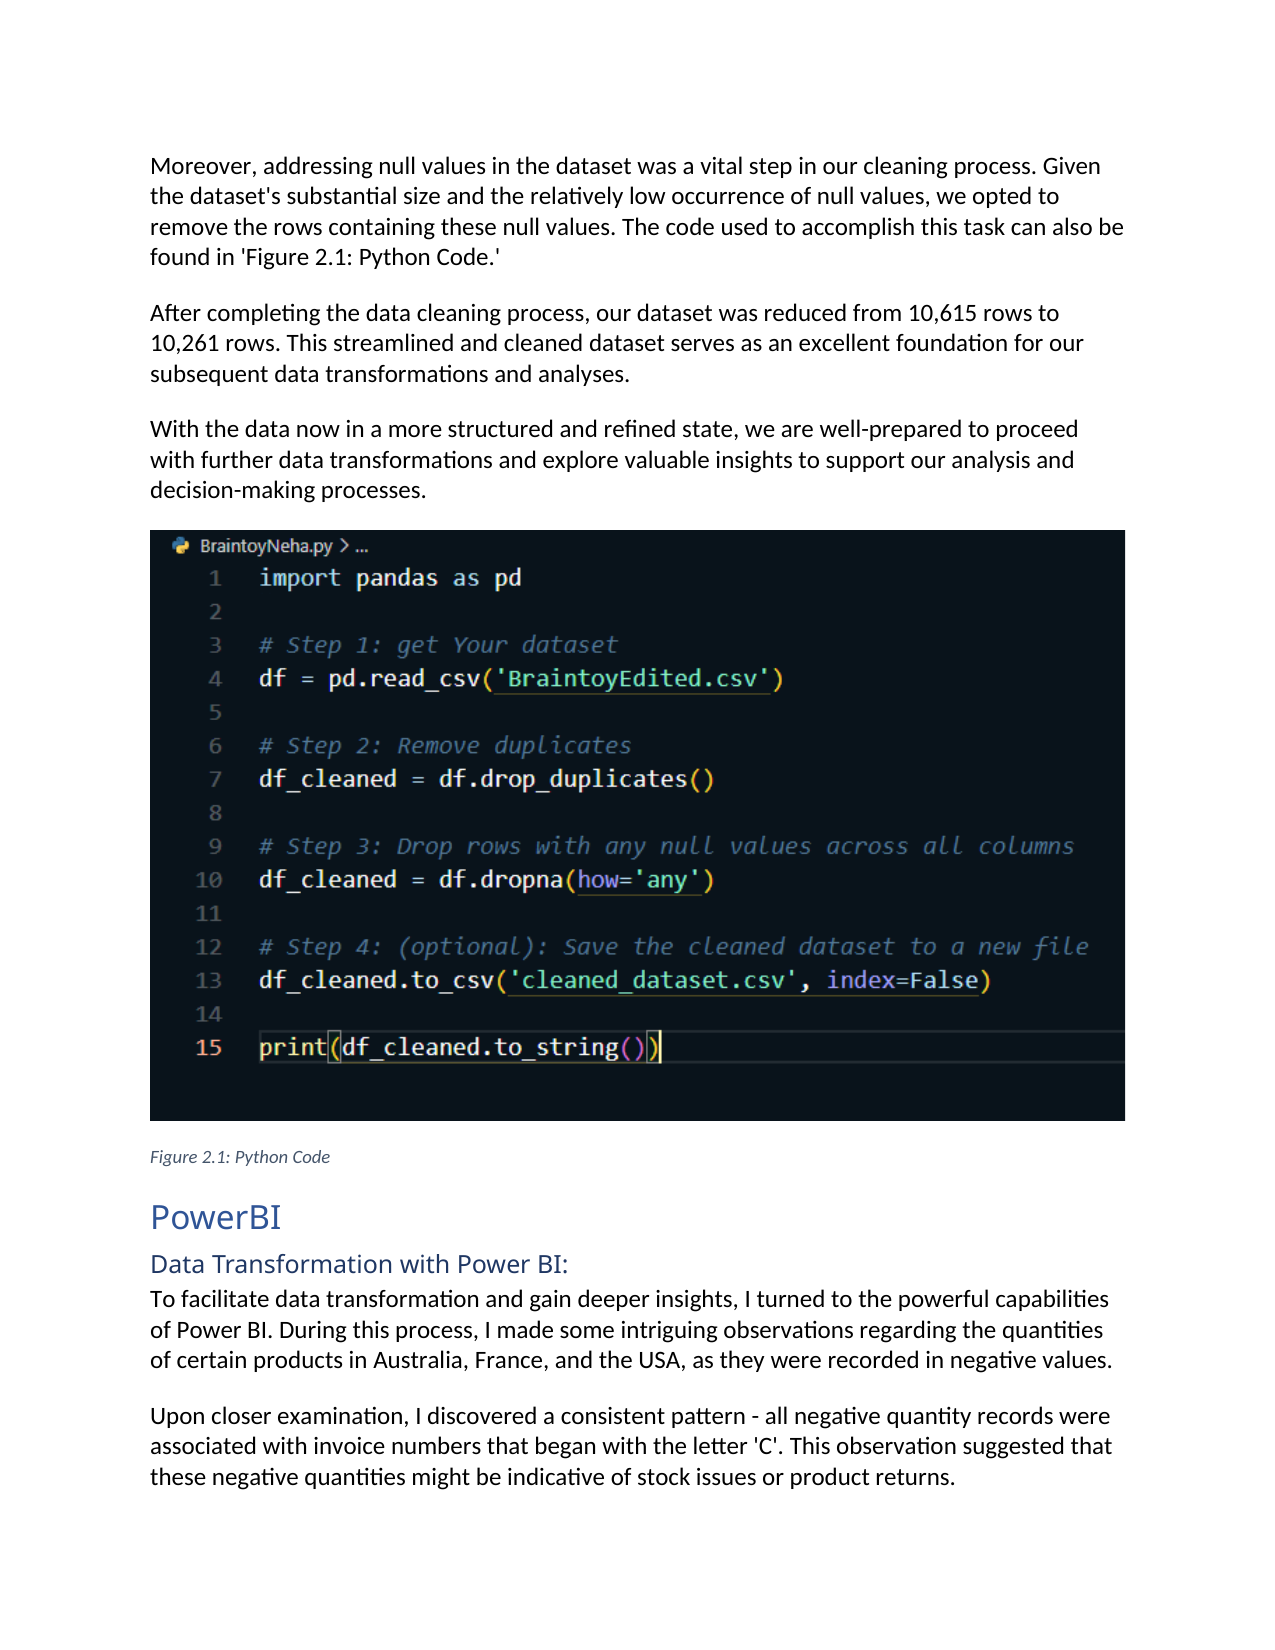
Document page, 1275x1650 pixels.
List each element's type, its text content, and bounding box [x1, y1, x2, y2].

text To facilitate data transformation and gain deeper insights, I turned to the powerful capabilities of Power BI. During this process, I made some intriguing observations regarding the quantities of certain products in Australia, France, and the USA, as they were recorded in negative values. [150, 1283, 1125, 1375]
text Upon closer examination, I discovered a consistent pattern - all negative quantity records were associated with invoice numbers that began with the letter 'C'. This observation suggested that these negative quantities might be indicative of stock issues or product returns. [150, 1400, 1125, 1492]
text With the data now in a more structured and refined state, we are well-prepared to proceed with further data transformations and explore valuable insights to support our analysis and decision-making processes. [150, 414, 1125, 505]
text After completing the data cleaning process, our dataset was reduced from 10,615 rows to 10,261 rows. This streamlined and cleaned dataset serves as an excellent foundation for our subsequent data transformations and analyses. [150, 297, 1125, 389]
picture [150, 530, 1125, 1121]
subtitle PowerBI [150, 1193, 1125, 1239]
text Figure 2.1: Python Code [150, 1146, 1125, 1168]
text Moreover, addressing null values in the dataset was a vital step in our cleaning process. Given the dataset's substantial size and the relatively low occurrence of null values, we opted to remove the rows containing these null values. The code used to accomplish this task can also be found in 'Figure 2.1: Python Code.' [150, 150, 1125, 272]
subtitle Data Transformation with Power BI: [150, 1247, 1125, 1281]
